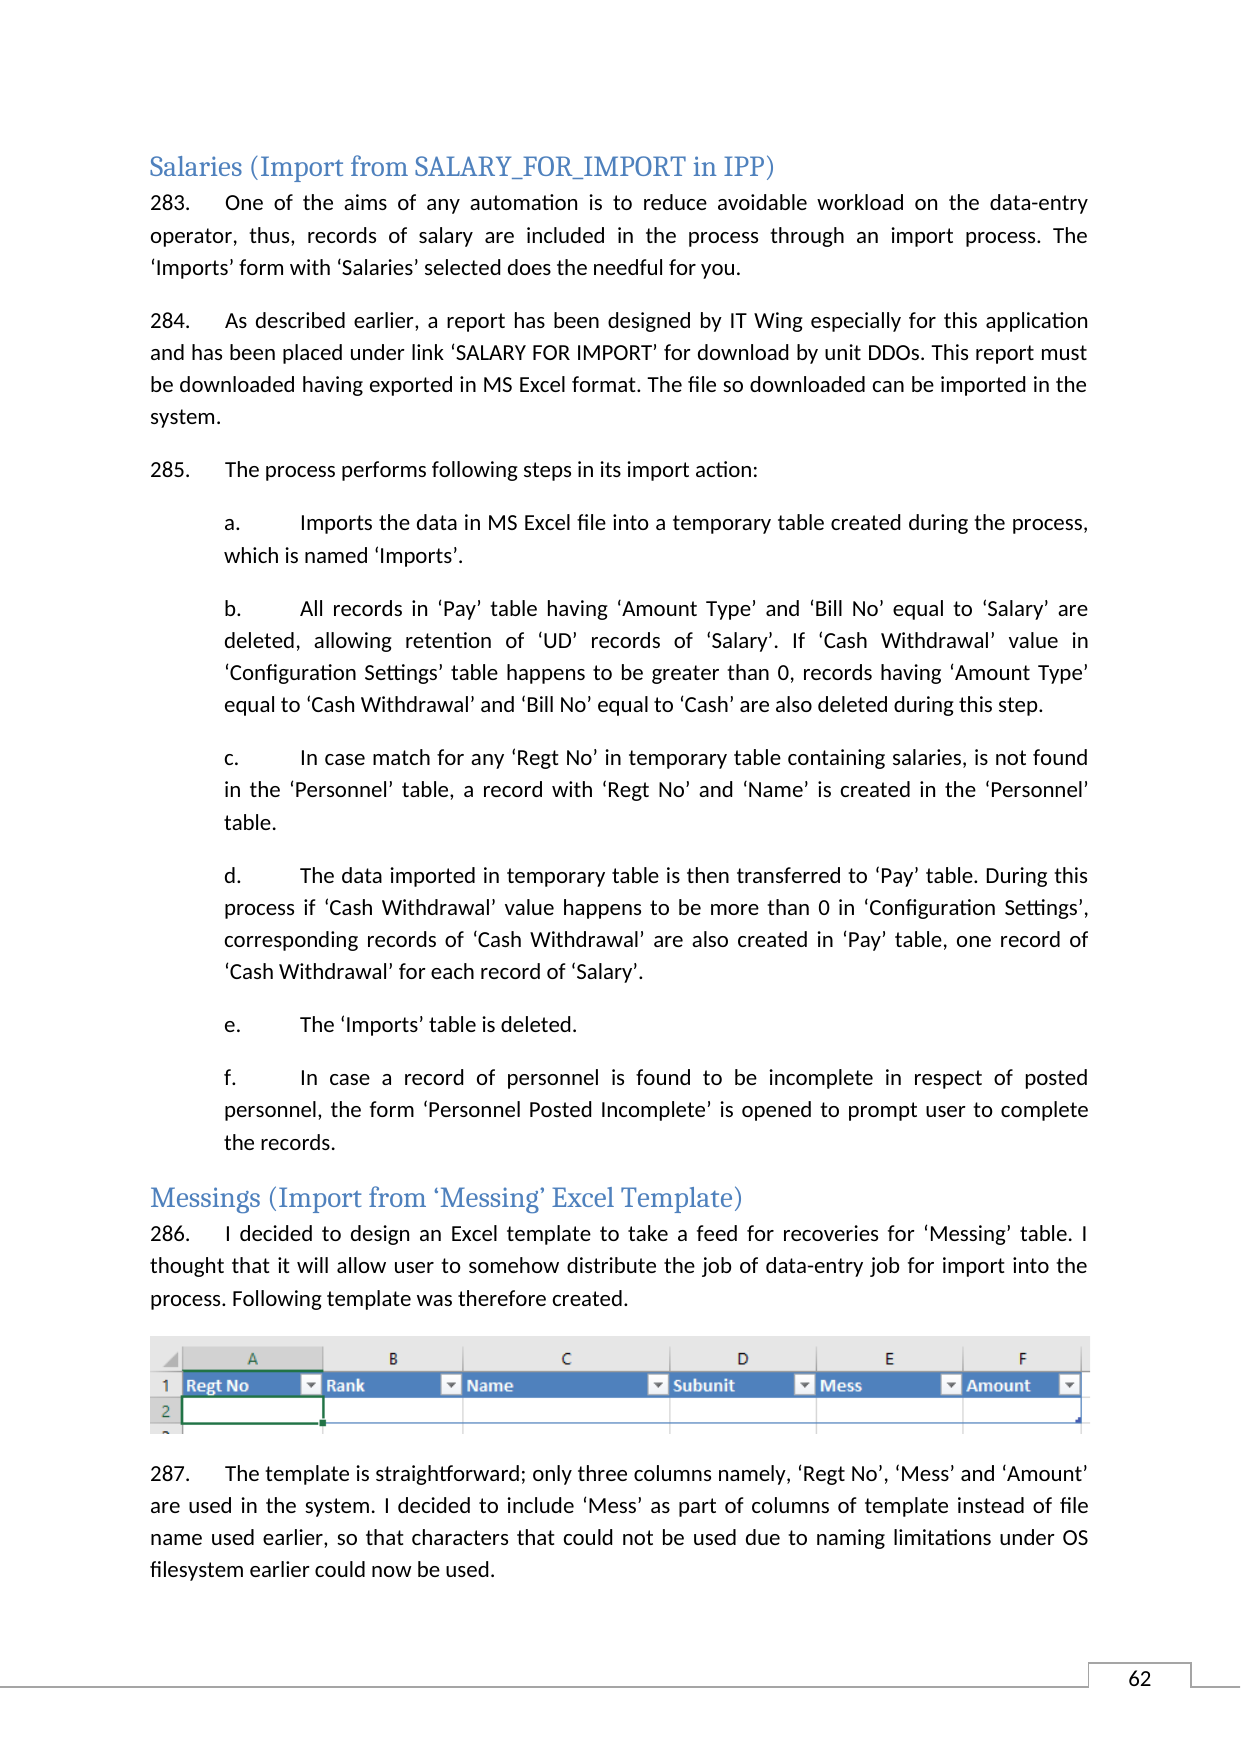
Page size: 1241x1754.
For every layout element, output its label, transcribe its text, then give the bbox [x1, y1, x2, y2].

list In case match for any ‘Regt No’ in temporary table containing salaries, is not found in the ‘Personnel’ table, a record with ‘Regt No’ and ‘Name’ is created in the ‘Personnel’ table. [224, 743, 1090, 836]
list The ‘Imports’ table is deleted. [224, 1010, 1090, 1038]
subtitle Salaries (Import from SALARY_FOR_IMPORT in IPP) [150, 150, 1090, 183]
picture [150, 1336, 1091, 1434]
subtitle Messings (Import from ‘Messing’ Excel Template) [150, 1181, 1090, 1214]
list I decided to design an Excel template to take a feed for recoveries for ‘Messing’ table. I thought that it will allow user to somehow distribute the job of data-entry job for import into the process. Following template was therefore created. [150, 1219, 1090, 1312]
list Imports the data in MS Excel file into a temporary table created during the process, which is named ‘Imports’. [224, 508, 1090, 569]
list As described earlier, a report has been designed by IT Wing especially for this application and has been placed under link ‘SALARY FOR IMPORT’ for download by unit DDOs. This report must be downloaded having exported in MS Excel format. The file so downloaded can be imported in the system. [150, 306, 1090, 431]
list The process performs following steps in its import action: [150, 456, 1090, 483]
list All records in ‘Pay’ table having ‘Amount Type’ and ‘Bill No’ equal to ‘Salary’ are deleted, allowing retention of ‘UD’ records of ‘Salary’. If ‘Cash Withdrawal’ value in ‘Configuration Settings’ table happens to be greater than 0, records having ‘Amount Type’ equal to ‘Cash Withdrawal’ and ‘Bill No’ equal to ‘Cash’ are also deleted during this step. [224, 594, 1090, 718]
list The data imported in temporary table is then transferred to ‘Pay’ table. During this process if ‘Cash Withdrawal’ value happens to be more than 0 in ‘Configuration Settings’, corresponding records of ‘Cash Withdrawal’ are also created in ‘Pay’ table, one record of ‘Cash Withdrawal’ for each record of ‘Salary’. [224, 861, 1090, 985]
list In case a record of personnel is found to be incomplete in respect of posted personnel, the form ‘Personnel Posted Incomplete’ is opened to prompt user to complete the records. [224, 1063, 1090, 1156]
list The template is straightforward; only three columns namely, ‘Regt No’, ‘Mess’ and ‘Amount’ are used in the system. I decided to include ‘Mess’ as part of columns of template instead of file name used earlier, so that characters that could not be used due to naming limitations under OS filesystem earlier could now be used. [150, 1459, 1090, 1584]
list One of the aims of any automation is to reduce avoidable workload on the data-entry operator, thus, records of salary are included in the process through an import process. The ‘Imports’ form with ‘Salaries’ selected does the needful for you. [150, 188, 1090, 281]
